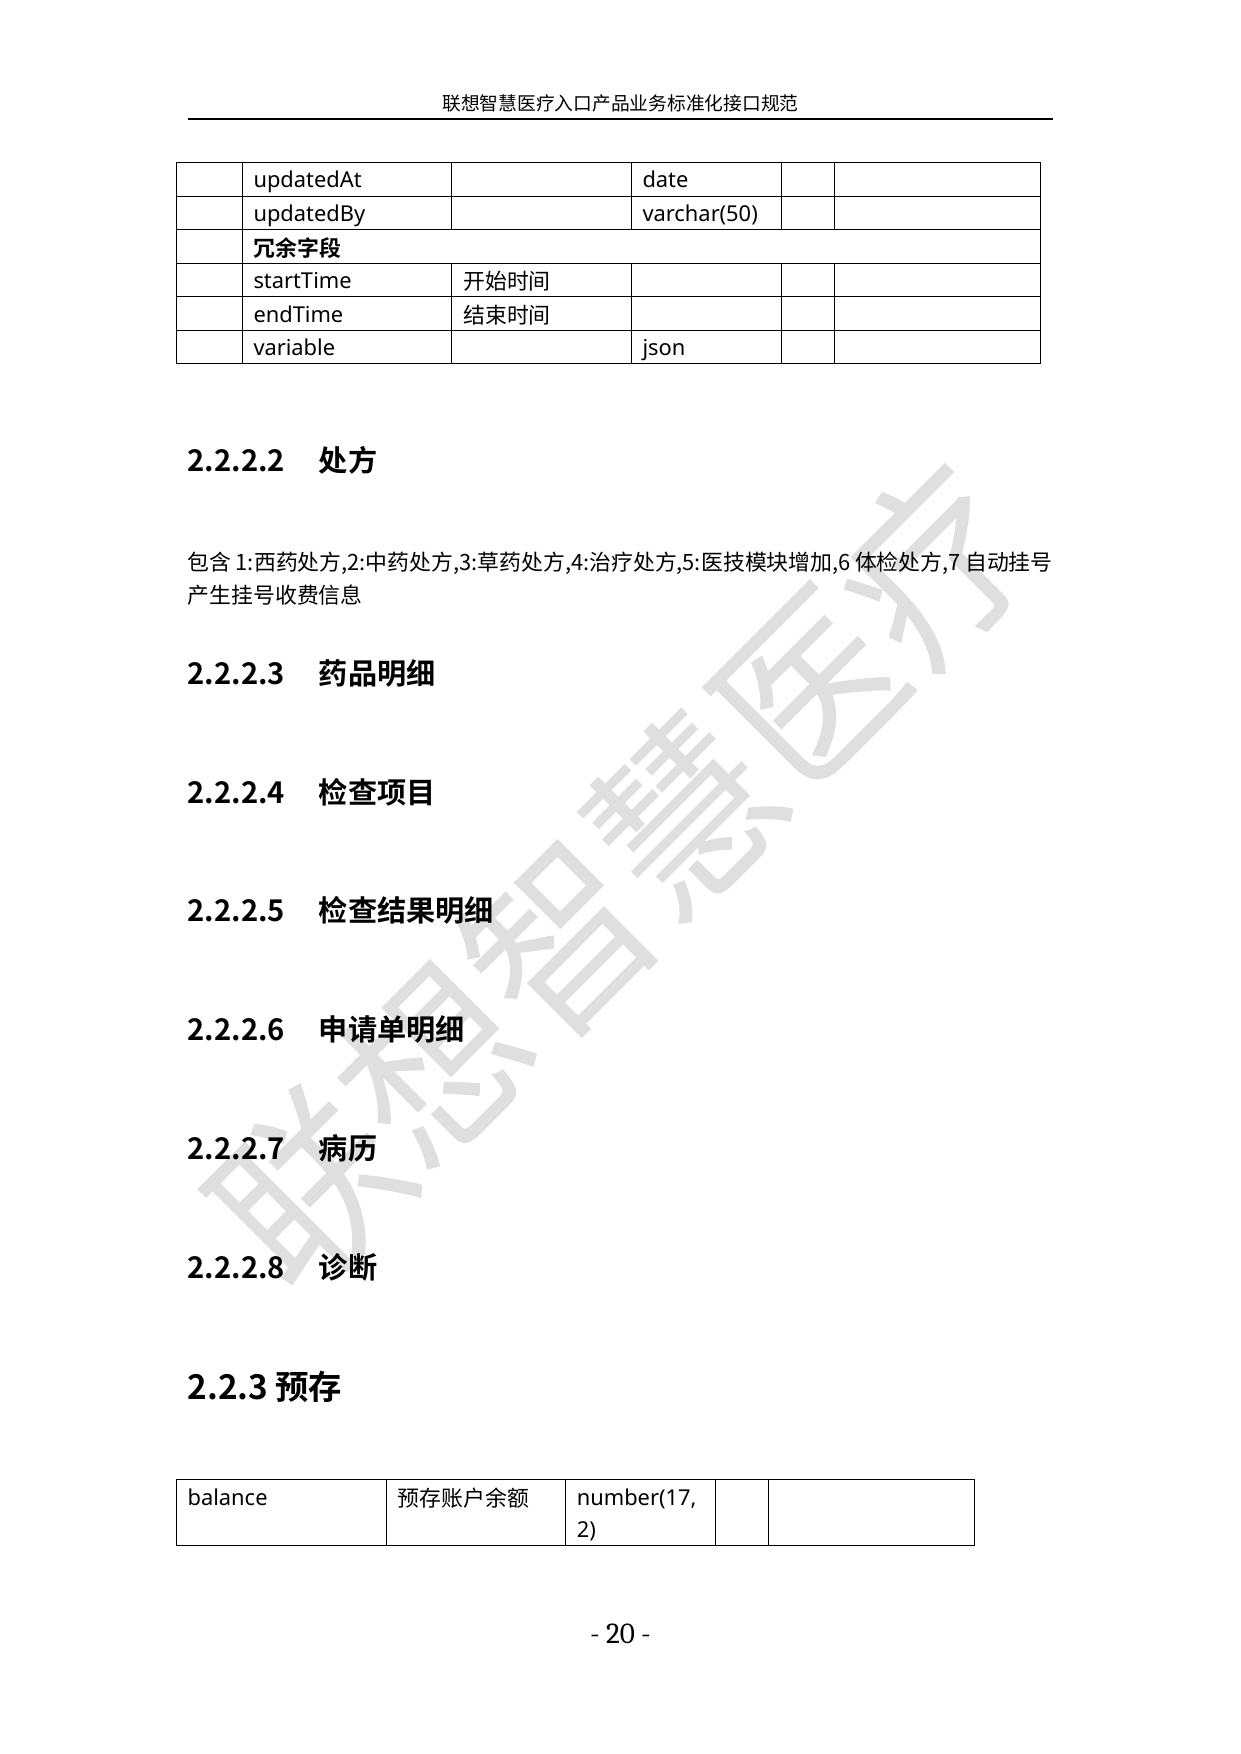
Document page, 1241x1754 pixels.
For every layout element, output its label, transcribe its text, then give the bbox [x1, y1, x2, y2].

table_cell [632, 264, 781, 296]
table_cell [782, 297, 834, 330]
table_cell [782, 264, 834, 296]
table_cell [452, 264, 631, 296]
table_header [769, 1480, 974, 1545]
subtitle 诊断 [187, 1233, 1053, 1298]
text 包含1:西药处方,2:中药处方,3:草药处方,4:治疗处方,5:医技模块增加,6体检处方,7自动挂号产生挂号收费信息 [187, 545, 1053, 610]
subtitle 申请单明细 [187, 996, 1053, 1061]
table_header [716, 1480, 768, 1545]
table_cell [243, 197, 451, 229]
subtitle 病历 [187, 1114, 1053, 1179]
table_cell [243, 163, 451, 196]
subtitle 检查结果明细 [187, 877, 1053, 942]
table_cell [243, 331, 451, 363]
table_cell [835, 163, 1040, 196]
subtitle 预存 [187, 1352, 1053, 1417]
subtitle 检查项目 [187, 758, 1053, 823]
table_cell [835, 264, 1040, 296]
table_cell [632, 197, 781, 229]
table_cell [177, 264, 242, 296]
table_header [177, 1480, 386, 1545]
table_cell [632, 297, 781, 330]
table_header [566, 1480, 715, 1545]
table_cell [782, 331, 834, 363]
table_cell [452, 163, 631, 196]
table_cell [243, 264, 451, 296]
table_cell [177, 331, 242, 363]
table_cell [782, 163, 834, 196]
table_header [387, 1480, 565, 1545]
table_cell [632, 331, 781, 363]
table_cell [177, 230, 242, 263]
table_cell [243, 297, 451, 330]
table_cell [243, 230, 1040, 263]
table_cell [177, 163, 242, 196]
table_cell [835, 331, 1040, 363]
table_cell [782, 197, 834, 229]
subtitle 处方 [187, 426, 1053, 491]
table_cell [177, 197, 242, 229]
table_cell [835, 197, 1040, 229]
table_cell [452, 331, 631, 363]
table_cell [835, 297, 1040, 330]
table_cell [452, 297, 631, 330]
subtitle 药品明细 [187, 639, 1053, 704]
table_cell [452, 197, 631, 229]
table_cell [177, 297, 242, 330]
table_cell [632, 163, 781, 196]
